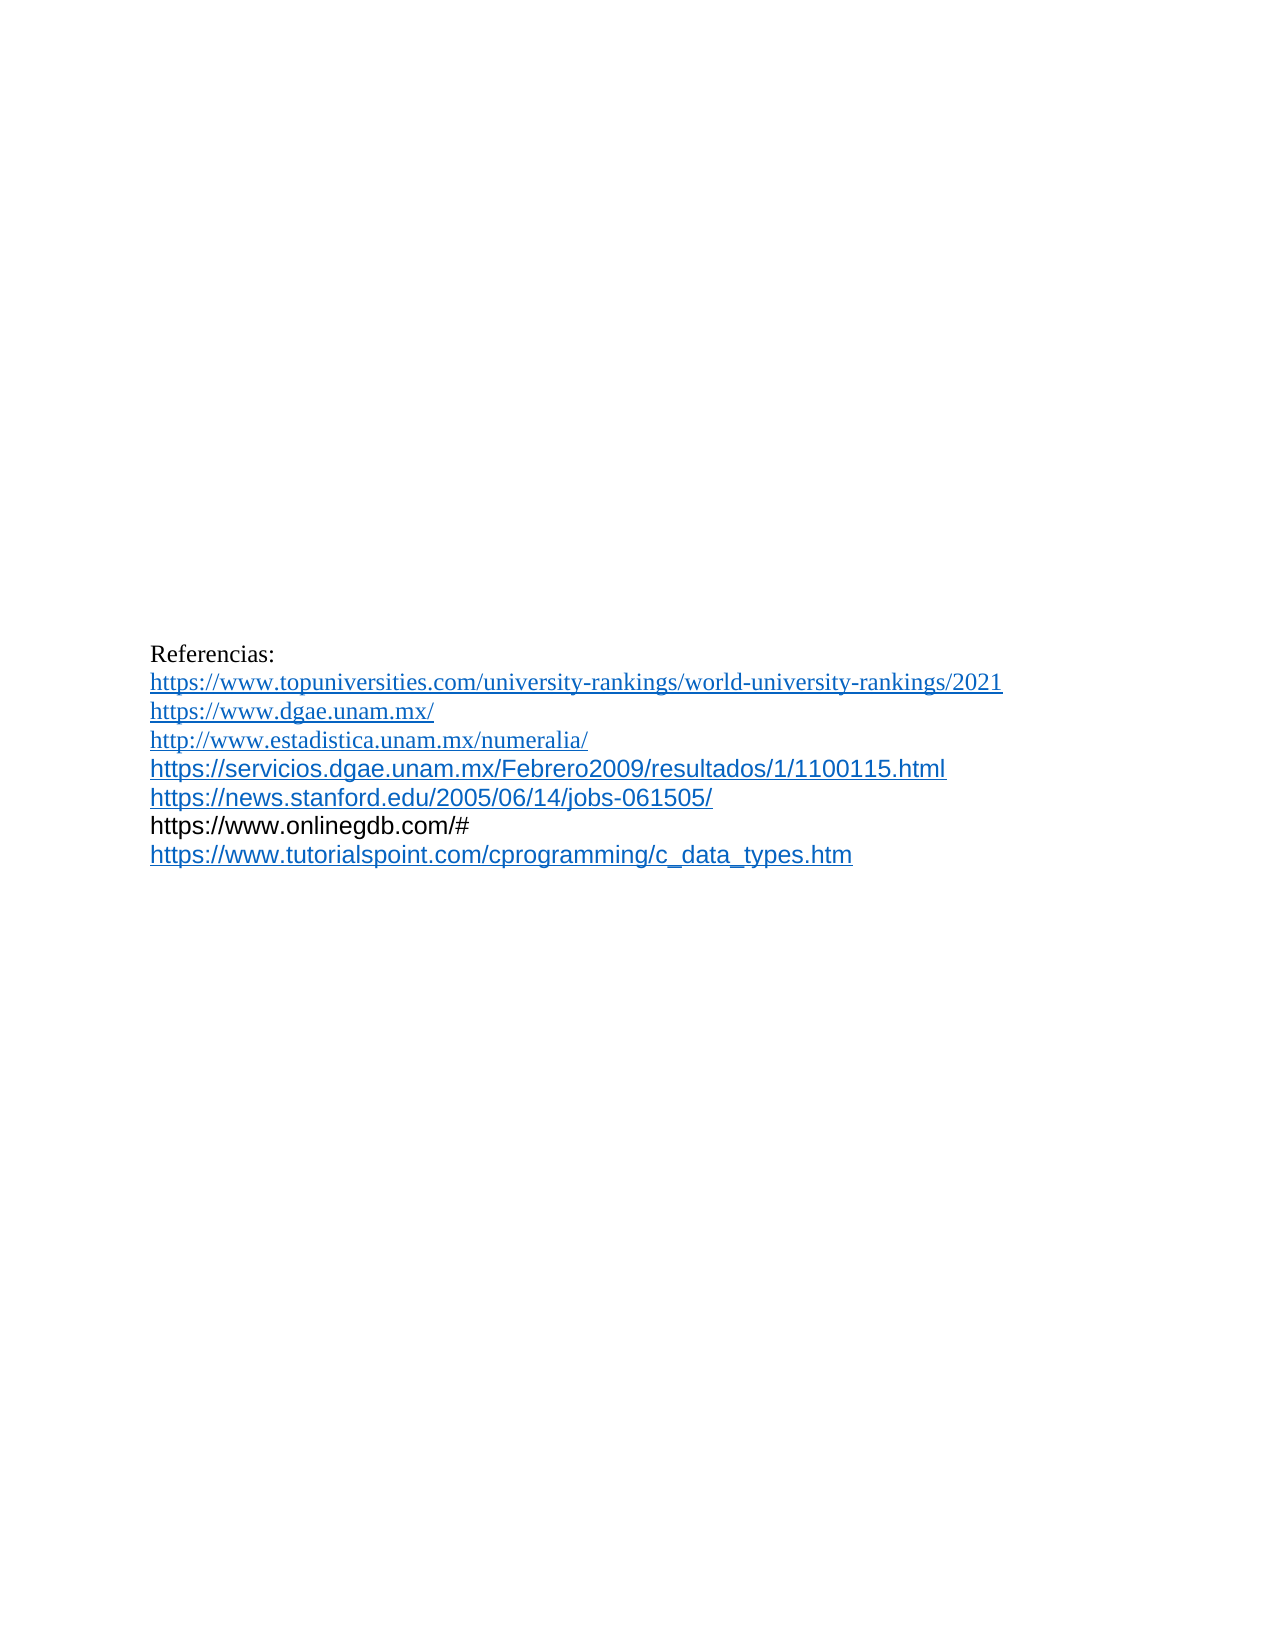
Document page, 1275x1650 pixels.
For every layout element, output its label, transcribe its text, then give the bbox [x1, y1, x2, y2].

text https://servicios.dgae.unam.mx/Febrero2009/resultados/1/1100115.html [150, 754, 1125, 782]
text https://www.tutorialspoint.com/cprogramming/c_data_types.htm [150, 840, 1125, 869]
text https://www.topuniversities.com/university-rankings/world-university-rankings/2021 [150, 667, 1125, 696]
text https://news.stanford.edu/2005/06/14/jobs-061505/ [150, 782, 1125, 811]
text Referencias: [150, 639, 1125, 667]
text https://www.onlinegdb.com/# [150, 811, 1125, 840]
text http://www.estadistica.unam.mx/numeralia/ [150, 725, 1125, 754]
text https://www.dgae.unam.mx/ [150, 696, 1125, 725]
